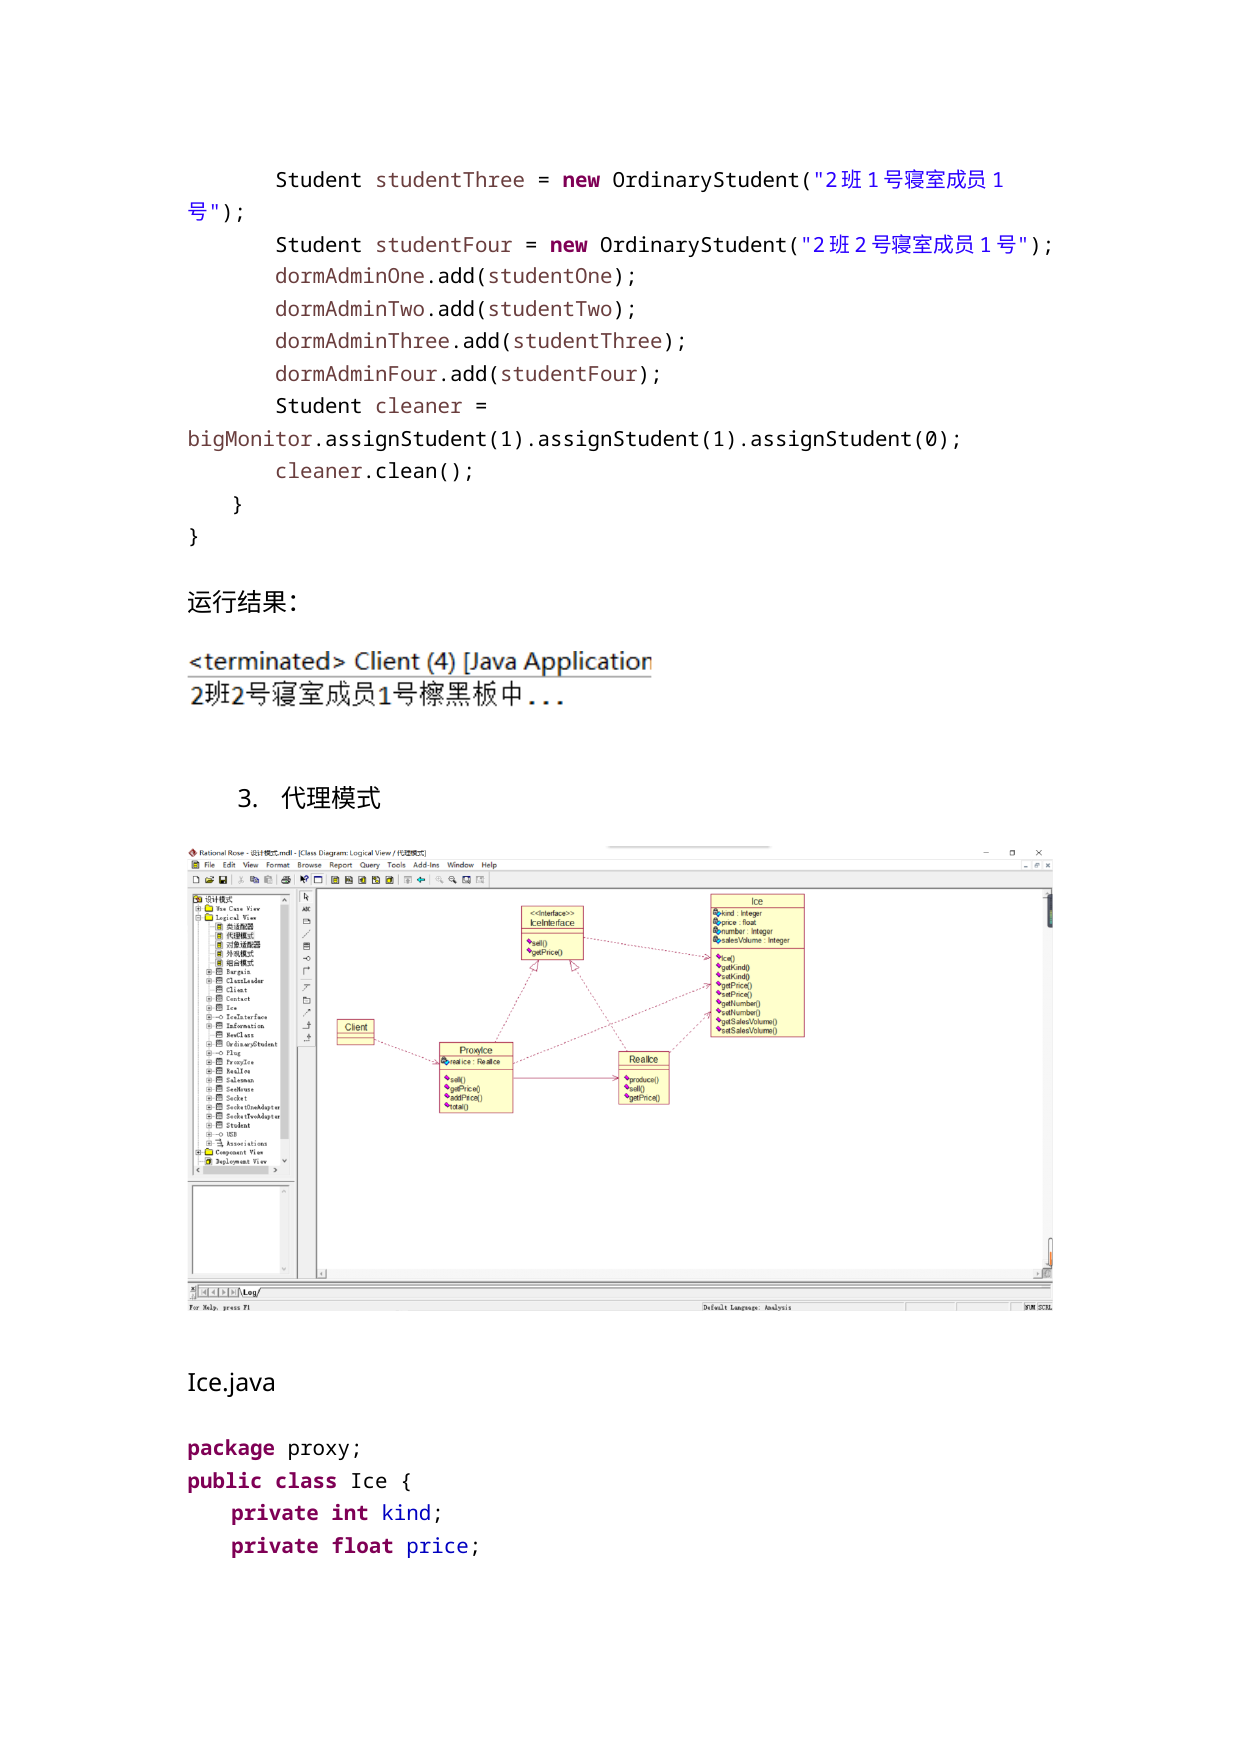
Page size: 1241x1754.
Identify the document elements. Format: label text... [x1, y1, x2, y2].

text Student studentThree = new OrdinaryStudent("2班1号寝室成员1号"); [187, 162, 1053, 227]
text Student studentFour = new OrdinaryStudent("2班2号寝室成员1号"); [187, 227, 1053, 259]
text dormAdminOne.add(studentOne); [187, 259, 1053, 292]
list 代理模式 [237, 764, 1053, 829]
text Student cleaner = bigMonitor.assignStudent(1).assignStudent(1).assignStudent(0); [187, 389, 1053, 454]
picture [187, 651, 652, 722]
text cleaner.clean(); [187, 454, 1053, 487]
text private int kind; [187, 1496, 1053, 1529]
text package proxy; [187, 1431, 1053, 1464]
text } [187, 519, 1053, 552]
text dormAdminTwo.add(studentTwo); [187, 292, 1053, 324]
text private float price; [187, 1529, 1053, 1561]
text dormAdminThree.add(studentThree); [187, 324, 1053, 357]
picture [187, 846, 1053, 1311]
text public class Ice { [187, 1464, 1053, 1496]
text Ice.java [187, 1349, 1053, 1414]
text } [187, 487, 1053, 519]
text 运行结果： [187, 568, 1053, 633]
text dormAdminFour.add(studentFour); [187, 357, 1053, 389]
